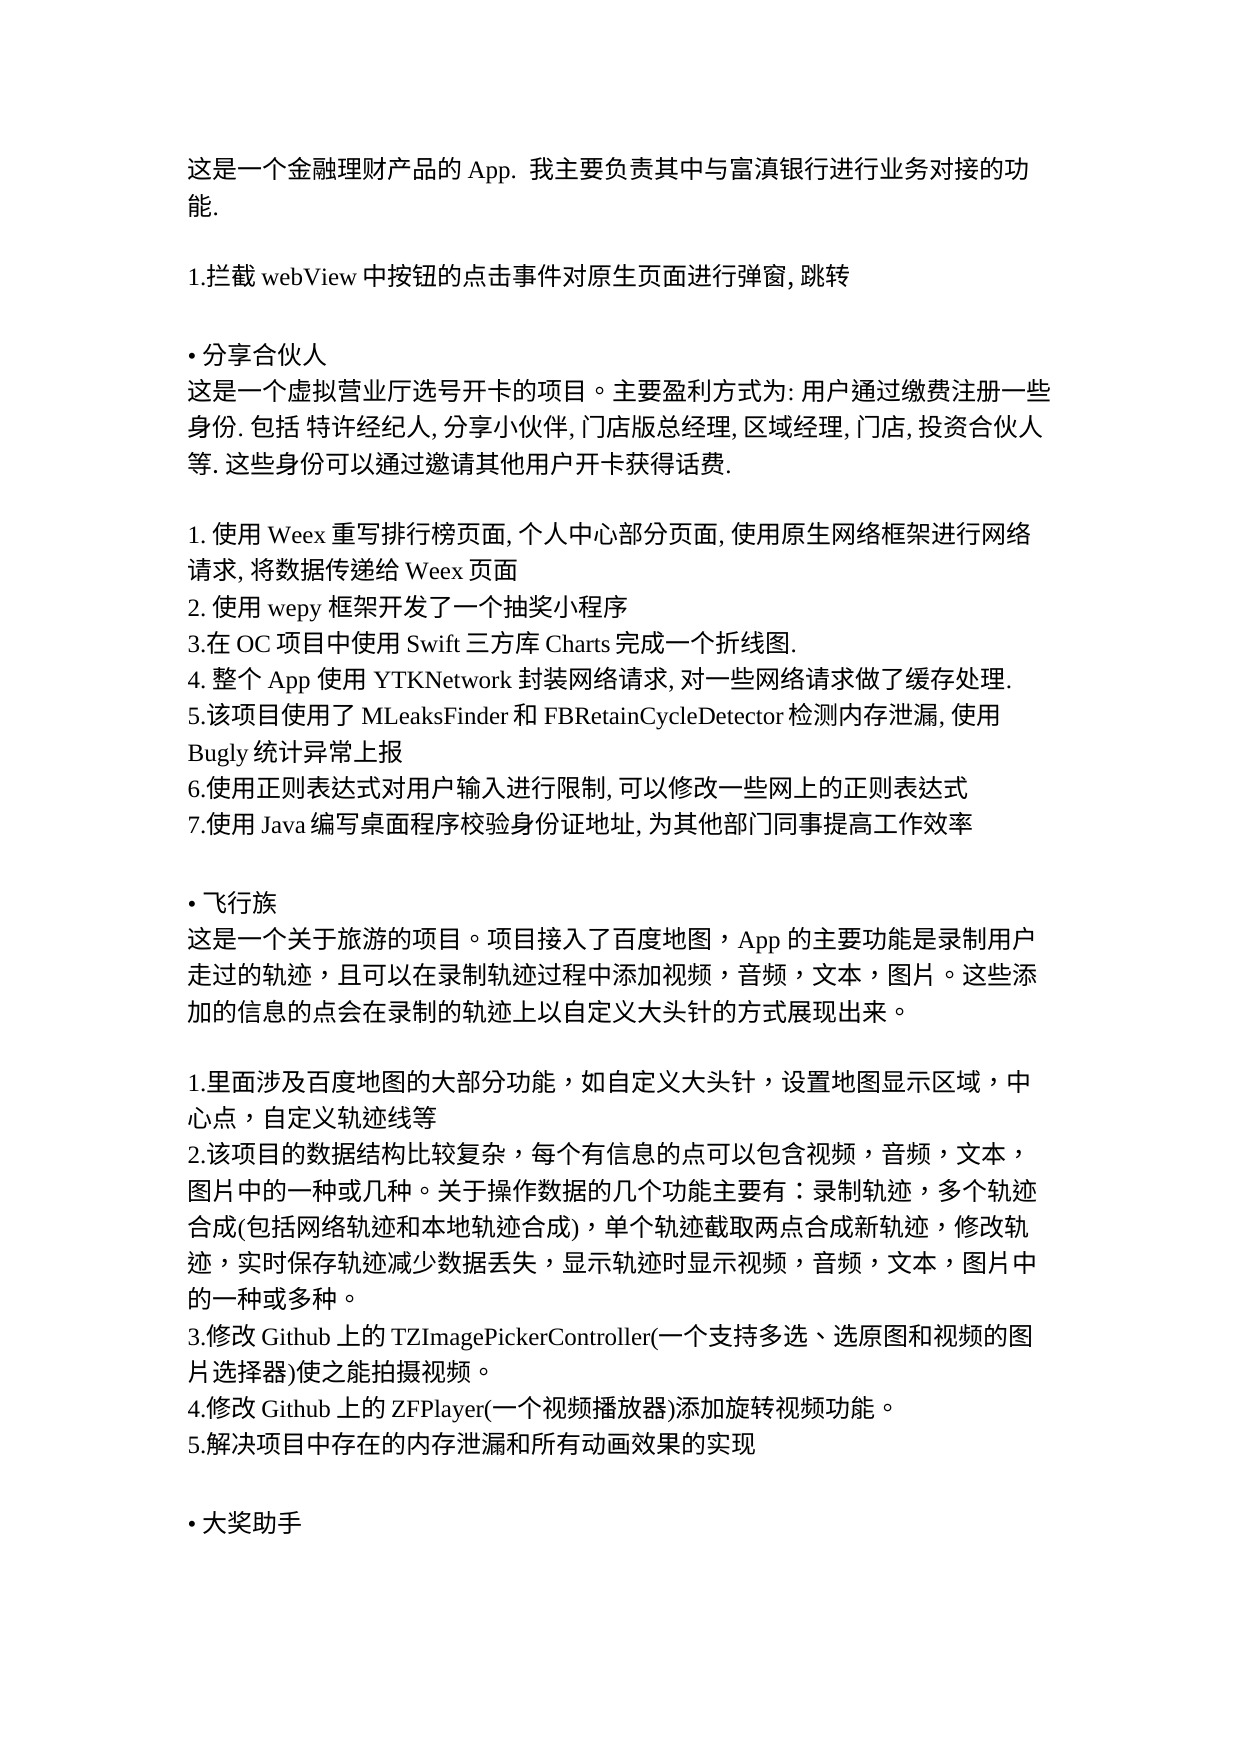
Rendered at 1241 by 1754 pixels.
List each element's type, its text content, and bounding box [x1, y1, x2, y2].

text 4.修改Github上的ZFPlayer(一个视频播放器)添加旋转视频功能。 [187, 1389, 1053, 1425]
text 4. 整个App 使用 YTKNetwork 封装网络请求, 对一些网络请求做了缓存处理. [187, 659, 1053, 696]
text 1. 使用Weex重写排行榜页面, 个人中心部分页面, 使用原生网络框架进行网络请求, 将数据传递给Weex页面 [187, 514, 1053, 587]
text 5.该项目使用了MLeaksFinder和FBRetainCycleDetector检测内存泄漏, 使用Bugly统计异常上报 [187, 696, 1053, 768]
text 7.使用Java编写桌面程序校验身份证地址, 为其他部门同事提高工作效率 [187, 804, 1053, 841]
text 5.解决项目中存在的内存泄漏和所有动画效果的实现 [187, 1425, 1053, 1461]
text • 大奖助手 [187, 1504, 1053, 1540]
text 2. 使用wepy 框架开发了一个抽奖小程序 [187, 587, 1053, 623]
text • 飞行族 [187, 883, 1053, 919]
text 6.使用正则表达式对用户输入进行限制, 可以修改一些网上的正则表达式 [187, 768, 1053, 804]
text 这是一个金融理财产品的App. 我主要负责其中与富滇银行进行业务对接的功能. [187, 150, 1053, 222]
text 这是一个虚拟营业厅选号开卡的项目。主要盈利方式为: 用户通过缴费注册一些身份. 包括 特许经纪人, 分享小伙伴, 门店版总经理, 区域经理, 门店, 投资合伙人等. 这些身份可以通过邀请其他用户开卡获得话费. [187, 372, 1053, 480]
text 2.该项目的数据结构比较复杂，每个有信息的点可以包含视频，音频，文本，图片中的一种或几种。关于操作数据的几个功能主要有：录制轨迹，多个轨迹合成(包括网络轨迹和本地轨迹合成)，单个轨迹截取两点合成新轨迹，修改轨迹，实时保存轨迹减少数据丢失，显示轨迹时显示视频，音频，文本，图片中的一种或多种。 [187, 1135, 1053, 1316]
text • 分享合伙人 [187, 335, 1053, 372]
text 3.在OC项目中使用Swift三方库Charts完成一个折线图. [187, 623, 1053, 659]
text 这是一个关于旅游的项目。项目接入了百度地图，App 的主要功能是录制用户走过的轨迹，且可以在录制轨迹过程中添加视频，音频，文本，图片。这些添加的信息的点会在录制的轨迹上以自定义大头针的方式展现出来。 [187, 919, 1053, 1028]
text 1.里面涉及百度地图的大部分功能，如自定义大头针，设置地图显示区域，中心点，自定义轨迹线等 [187, 1062, 1053, 1135]
text 3.修改Github上的TZImagePickerController(一个支持多选、选原图和视频的图片选择器)使之能拍摄视频。 [187, 1316, 1053, 1389]
text 1.拦截webView中按钮的点击事件对原生页面进行弹窗, 跳转 [187, 257, 1053, 293]
